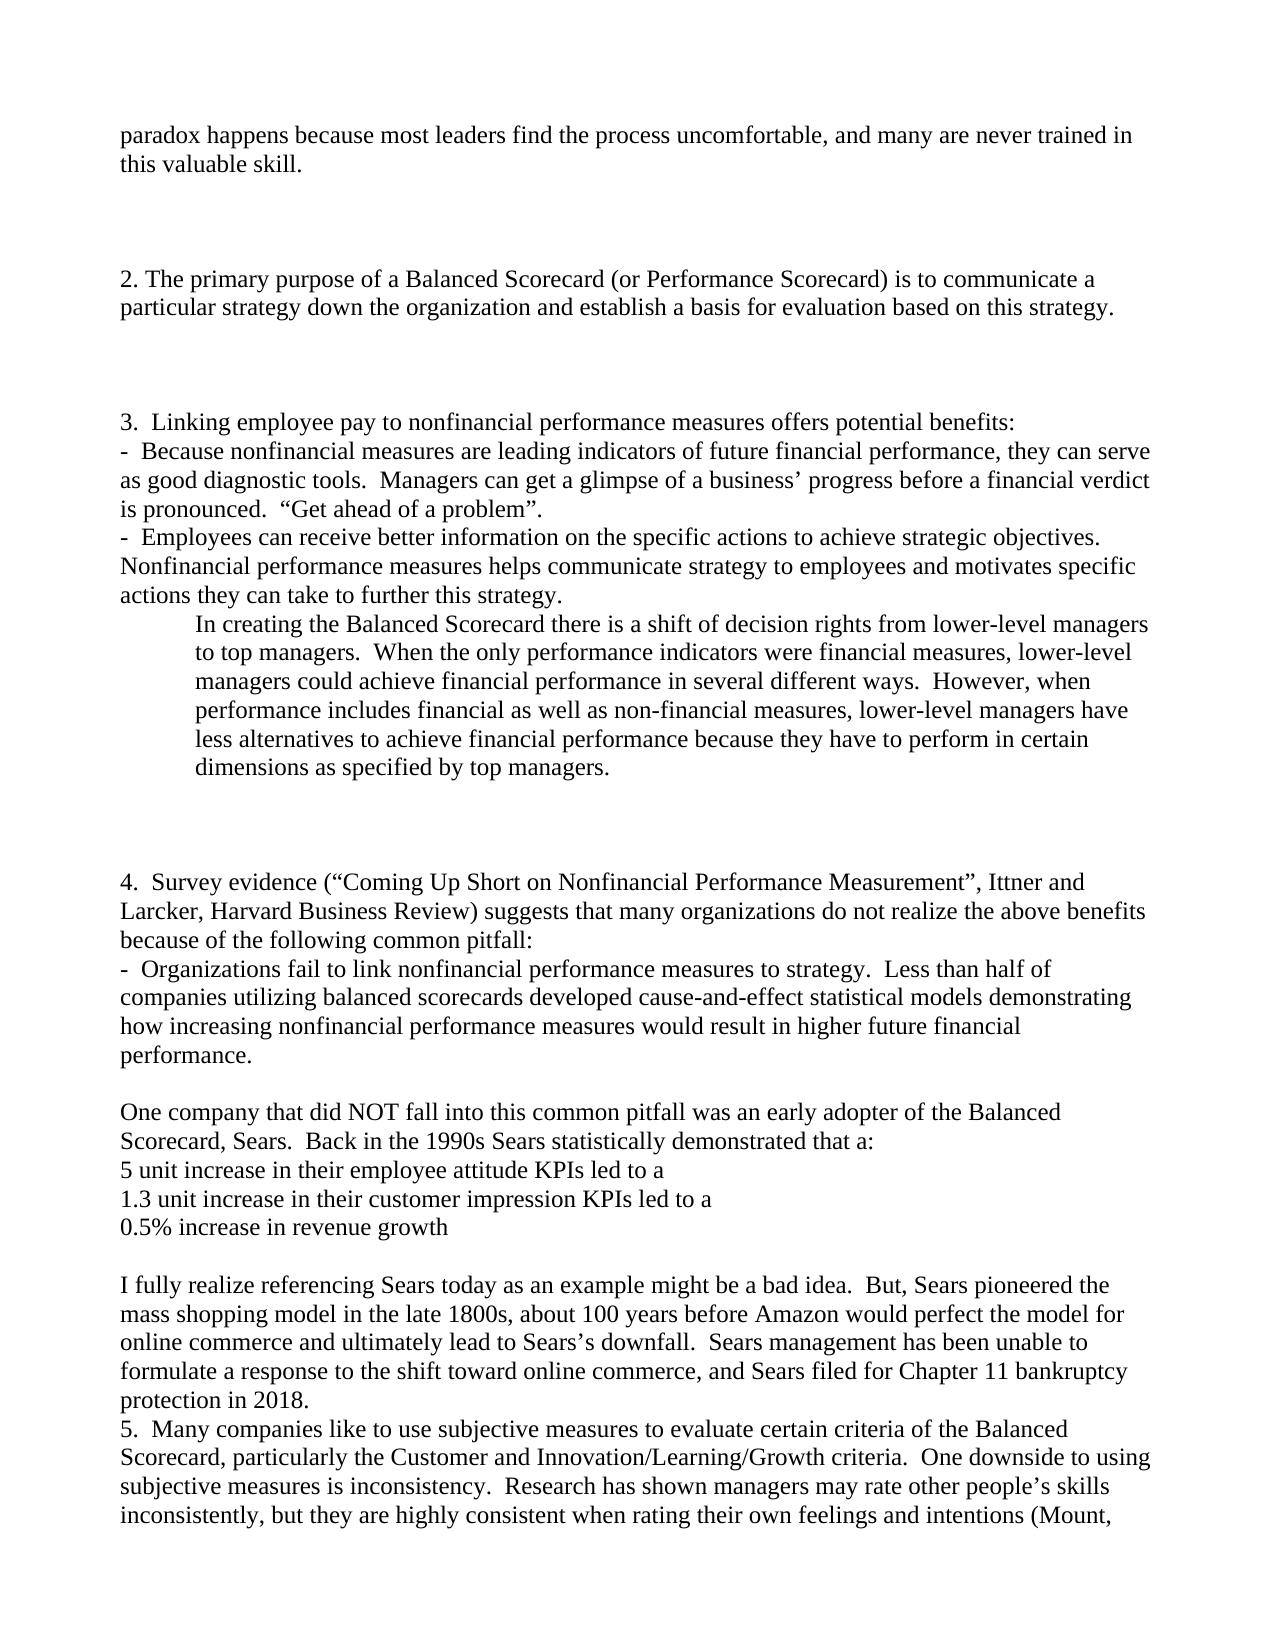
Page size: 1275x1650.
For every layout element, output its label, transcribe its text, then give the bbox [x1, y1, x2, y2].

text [120, 1414, 1155, 1529]
text 0.5% increase in revenue growth [120, 1212, 1155, 1241]
text One company that did NOT fall into this common pitfall was an early adopter of the Balanced Scorecard, Sears. Back in the 1990s Sears statistically demonstrated that a: [120, 1097, 1155, 1155]
text 3. Linking employee pay to nonfinancial performance measures offers potential benefits: [120, 407, 1155, 436]
text In creating the Balanced Scorecard there is a shift of decision rights from lower-level managers to top managers. When the only performance indicators were financial measures, lower-level managers could achieve financial performance in several different ways. However, when performance includes financial as well as non-financial measures, lower-level managers have less alternatives to achieve financial performance because they have to perform in certain dimensions as specified by top managers. [195, 609, 1155, 781]
text I fully realize referencing Sears today as an example might be a bad idea. But, Sears pioneered the mass shopping model in the late 1800s, about 100 years before Amazon would perfect the model for online commerce and ultimately lead to Sears’s downfall. Sears management has been unable to formulate a response to the shift toward online commerce, and Sears filed for Chapter 11 bankruptcy protection in 2018. [120, 1270, 1155, 1414]
text - Organizations fail to link nonfinancial performance measures to strategy. Less than half of companies utilizing balanced scorecards developed cause-and-effect statistical models demonstrating how increasing nonfinancial performance measures would result in higher future financial performance. [120, 954, 1155, 1069]
text 2. The primary purpose of a Balanced Scorecard (or Performance Scorecard) is to communicate a particular strategy down the organization and establish a basis for evaluation based on this strategy. [120, 264, 1155, 321]
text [120, 120, 1155, 177]
text - Employees can receive better information on the specific actions to achieve strategic objectives. Nonfinancial performance measures helps communicate strategy to employees and motivates specific actions they can take to further this strategy. [120, 522, 1155, 609]
text 1.3 unit increase in their customer impression KPIs led to a [120, 1184, 1155, 1212]
text 5 unit increase in their employee attitude KPIs led to a [120, 1155, 1155, 1184]
text 4. Survey evidence (“Coming Up Short on Nonfinancial Performance Measurement”, Ittner and Larcker, Harvard Business Review) suggests that many organizations do not realize the above benefits because of the following common pitfall: [120, 867, 1155, 954]
text - Because nonfinancial measures are leading indicators of future financial performance, they can serve as good diagnostic tools. Managers can get a glimpse of a business’ progress before a financial verdict is pronounced. “Get ahead of a problem”. [120, 436, 1155, 522]
